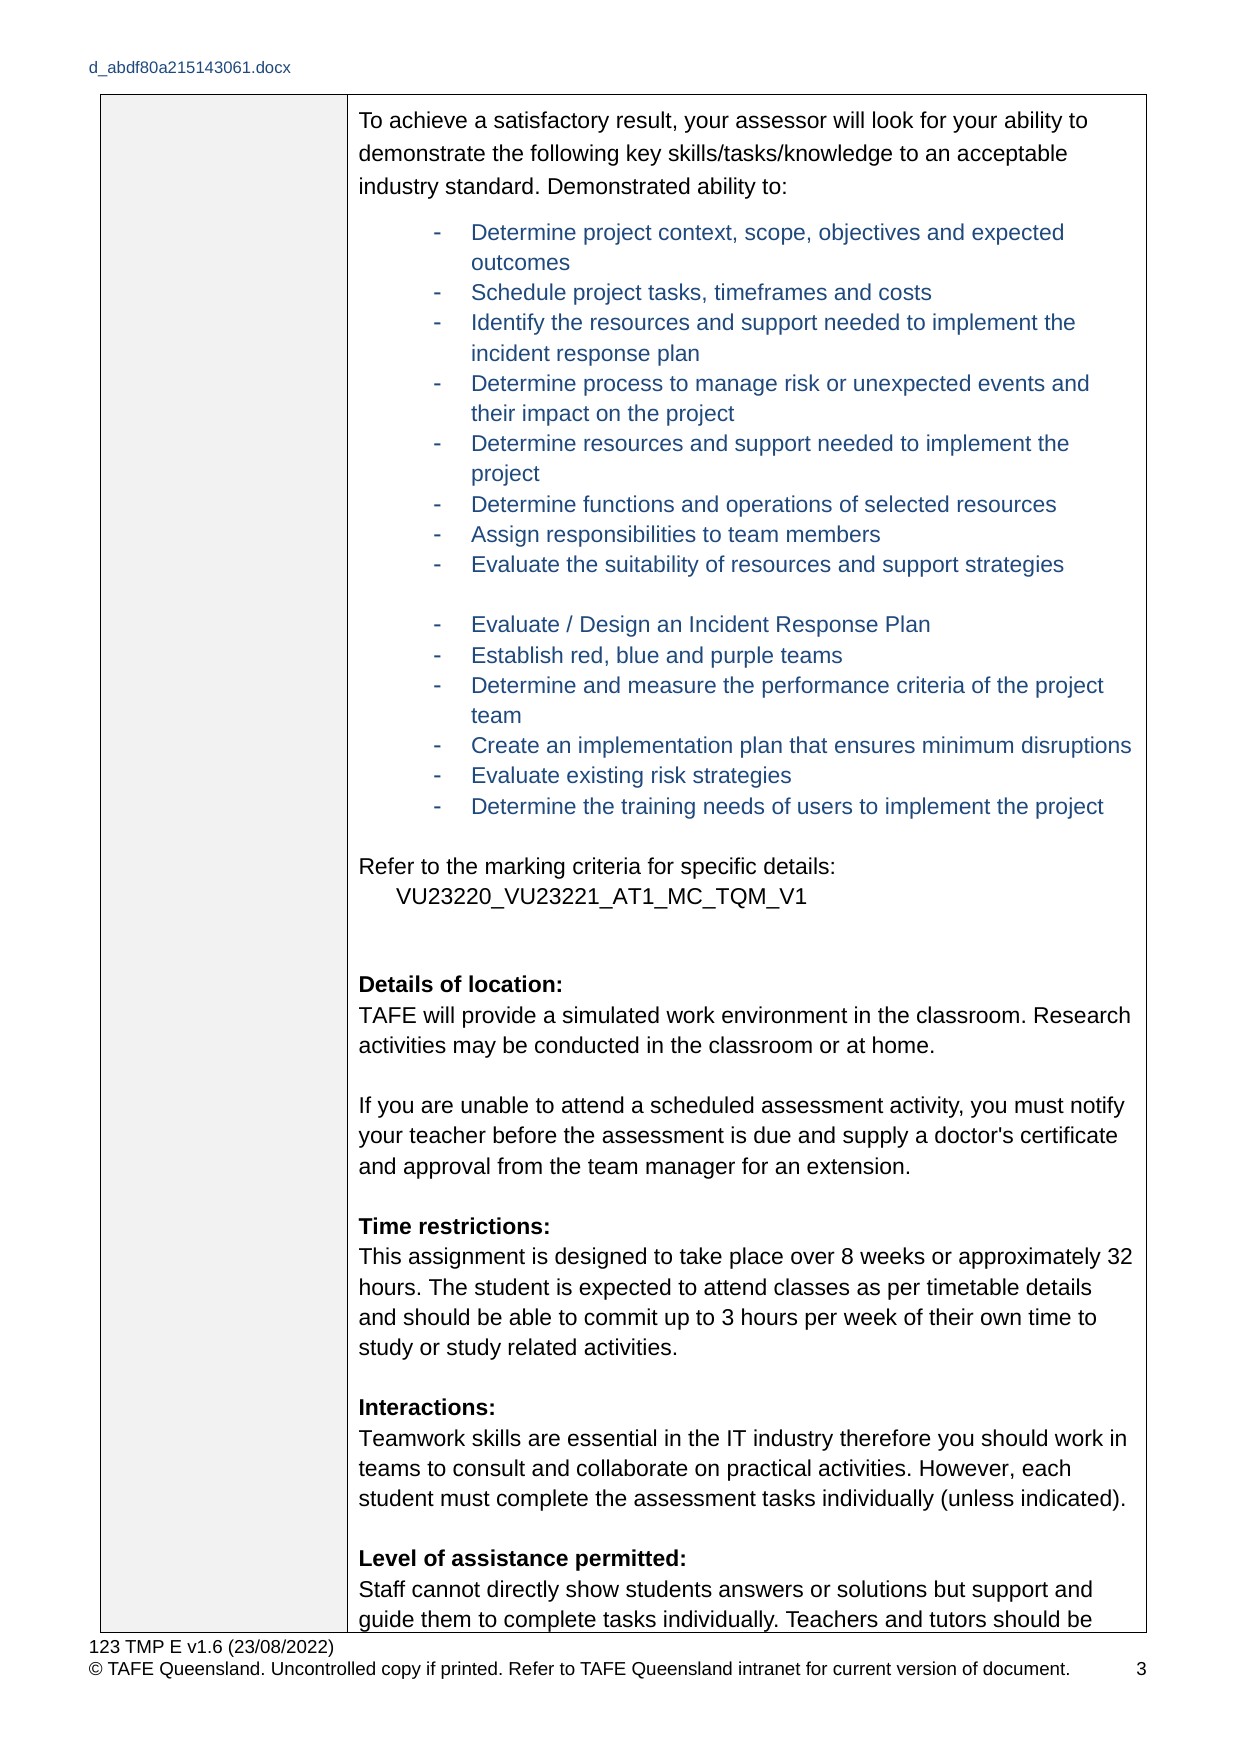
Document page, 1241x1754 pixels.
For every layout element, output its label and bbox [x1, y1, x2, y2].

table_header [101, 95, 347, 1632]
table_header [348, 95, 1146, 1632]
